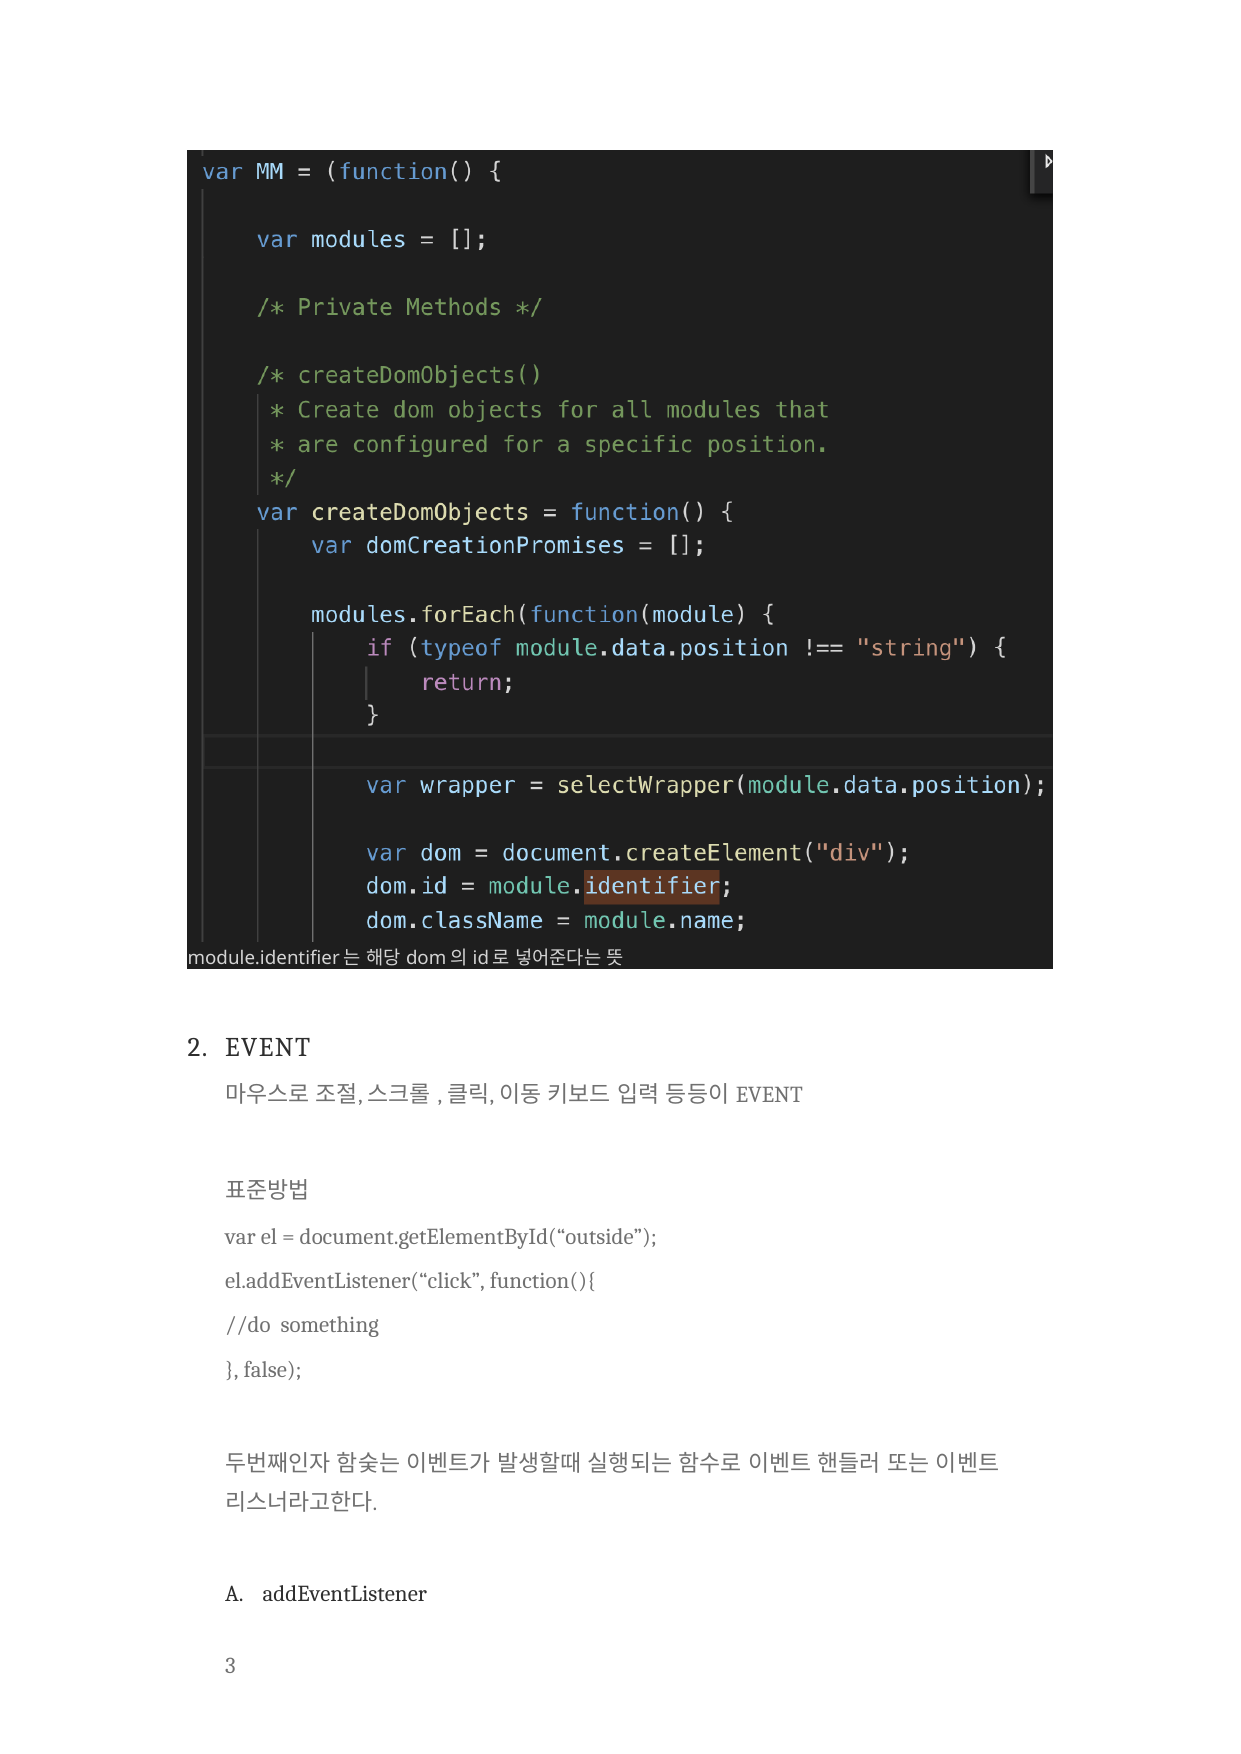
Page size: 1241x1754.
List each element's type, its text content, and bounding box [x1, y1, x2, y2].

text var el = document.getElementById(“outside”); [225, 1224, 1053, 1251]
subtitle addEventListener [225, 1581, 1053, 1607]
picture [187, 150, 1053, 942]
text module.identifier는 해당 dom의 id로 넣어준다는 뜻 [187, 942, 1053, 969]
text //do something [225, 1312, 1053, 1339]
subtitle EVENT [187, 1032, 1053, 1063]
text 표준방법 [225, 1172, 1053, 1205]
text 두번째인자 함숮는 이벤트가 발생할때 실행되는 함수로 이벤트 핸들러 또는 이벤트 리스너라고한다. [225, 1444, 1053, 1517]
text el.addEventListener(“click”, function(){ [225, 1268, 1053, 1294]
text }, false); [225, 1356, 1053, 1383]
text 마우스로 조절, 스크롤 , 클릭, 이동 키보드 입력 등등이 EVENT [225, 1076, 1053, 1109]
